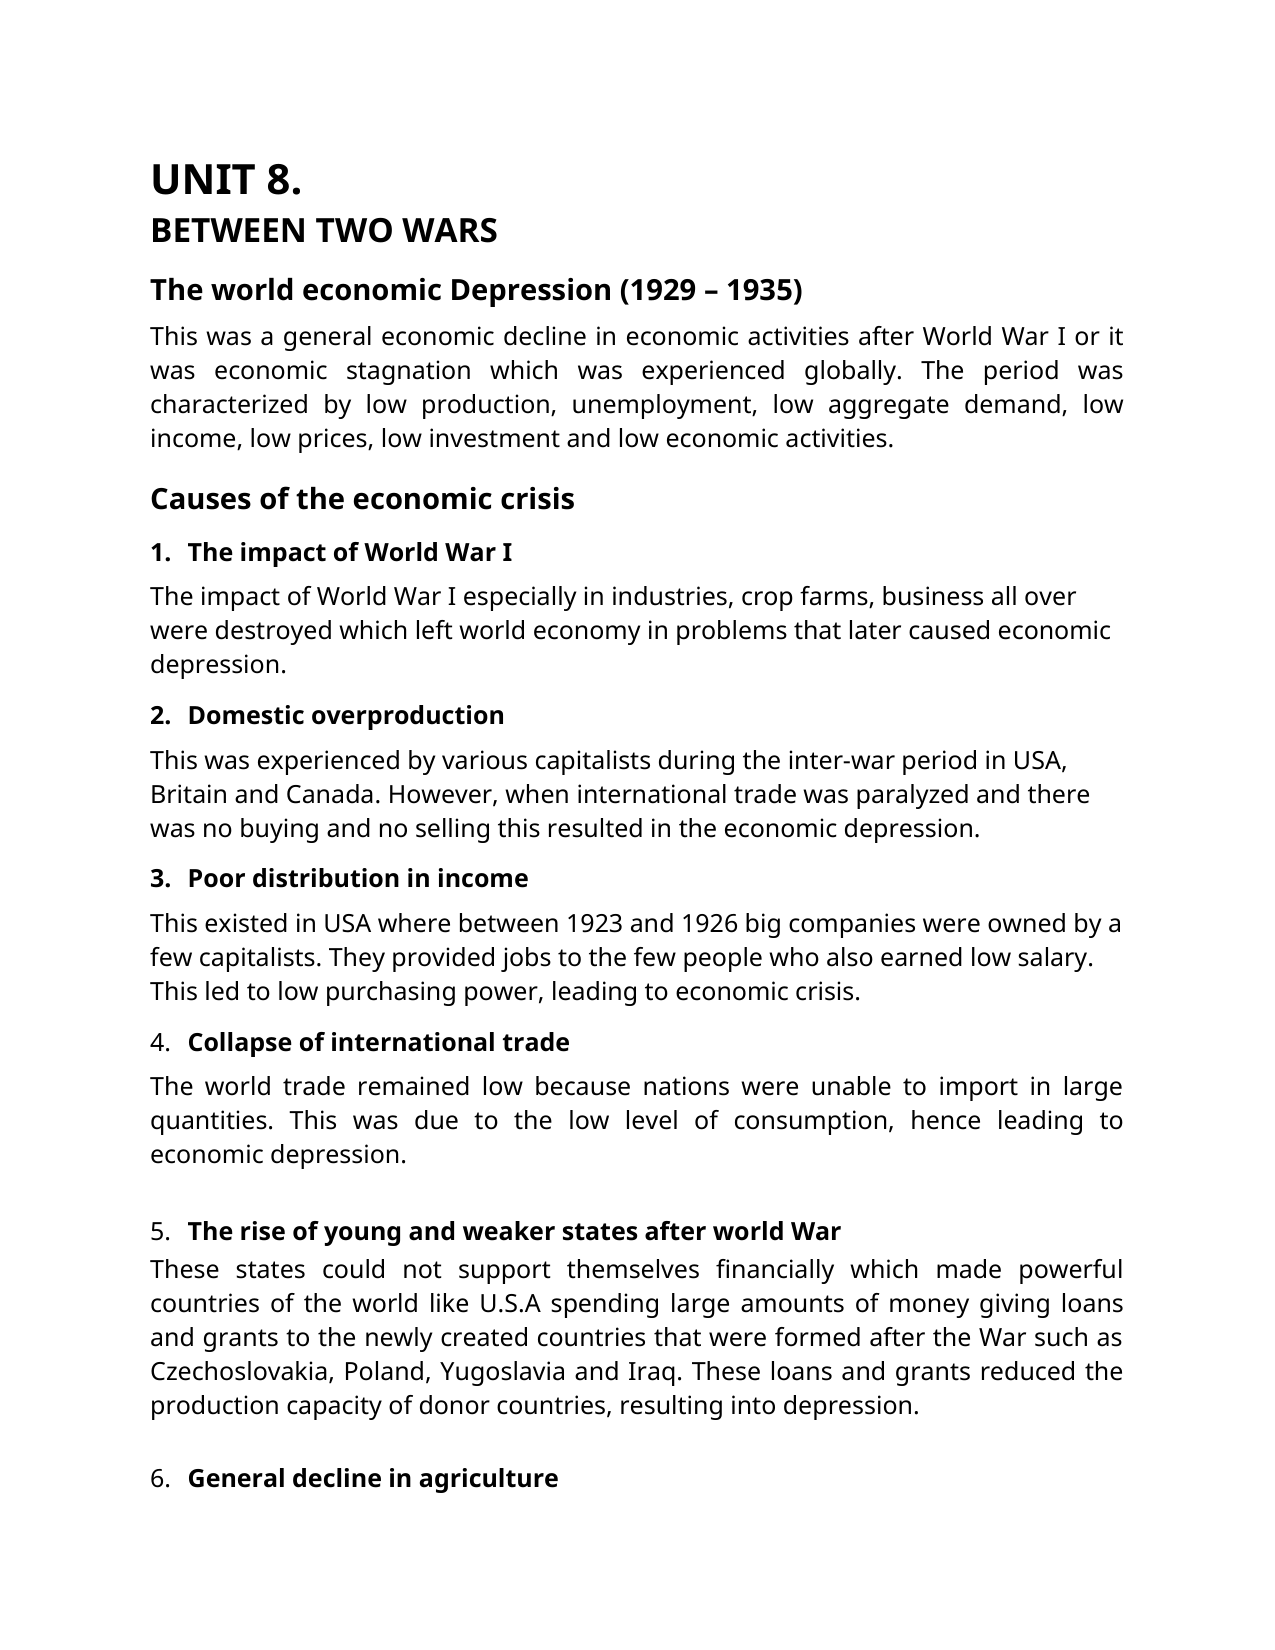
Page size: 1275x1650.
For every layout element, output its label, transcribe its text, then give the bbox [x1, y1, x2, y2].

list The rise of young and weaker states after world War [150, 1213, 1125, 1248]
text This existed in USA where between 1923 and 1926 big companies were owned by a few capitalists. They provided jobs to the few people who also earned low salary. This led to low purchasing power, leading to economic crisis. [150, 906, 1125, 1008]
text BETWEEN TWO WARS [150, 207, 1125, 252]
text UNIT 8. [150, 150, 1125, 207]
text Causes of the economic crisis [150, 478, 1125, 518]
list Collapse of international trade [150, 1024, 1125, 1058]
list Domestic overproduction [150, 698, 1125, 732]
text This was a general economic decline in economic activities after World War I or it was economic stagnation which was experienced globally. The period was characterized by low production, unemployment, low aggregate demand, low income, low prices, low investment and low economic activities. [150, 319, 1125, 455]
text The world economic Depression (1929 – 1935) [150, 269, 1125, 308]
text This was experienced by various capitalists during the inter-war period in USA, Britain and Canada. However, when international trade was paralyzed and there was no buying and no selling this resulted in the economic depression. [150, 742, 1125, 844]
text The world trade remained low because nations were unable to import in large quantities. This was due to the low level of consumption, hence leading to economic depression. [150, 1069, 1125, 1171]
text The impact of World War I especially in industries, crop farms, business all over were destroyed which left world economy in problems that later caused economic depression. [150, 579, 1125, 681]
list General decline in agriculture [150, 1460, 1125, 1494]
text These states could not support themselves financially which made powerful countries of the world like U.S.A spending large amounts of money giving loans and grants to the newly created countries that were formed after the War such as Czechoslovakia, Poland, Yugoslavia and Iraq. These loans and grants reduced the production capacity of donor countries, resulting into depression. [150, 1252, 1125, 1422]
list The impact of World War I [150, 534, 1125, 568]
list Poor distribution in income [150, 861, 1125, 895]
